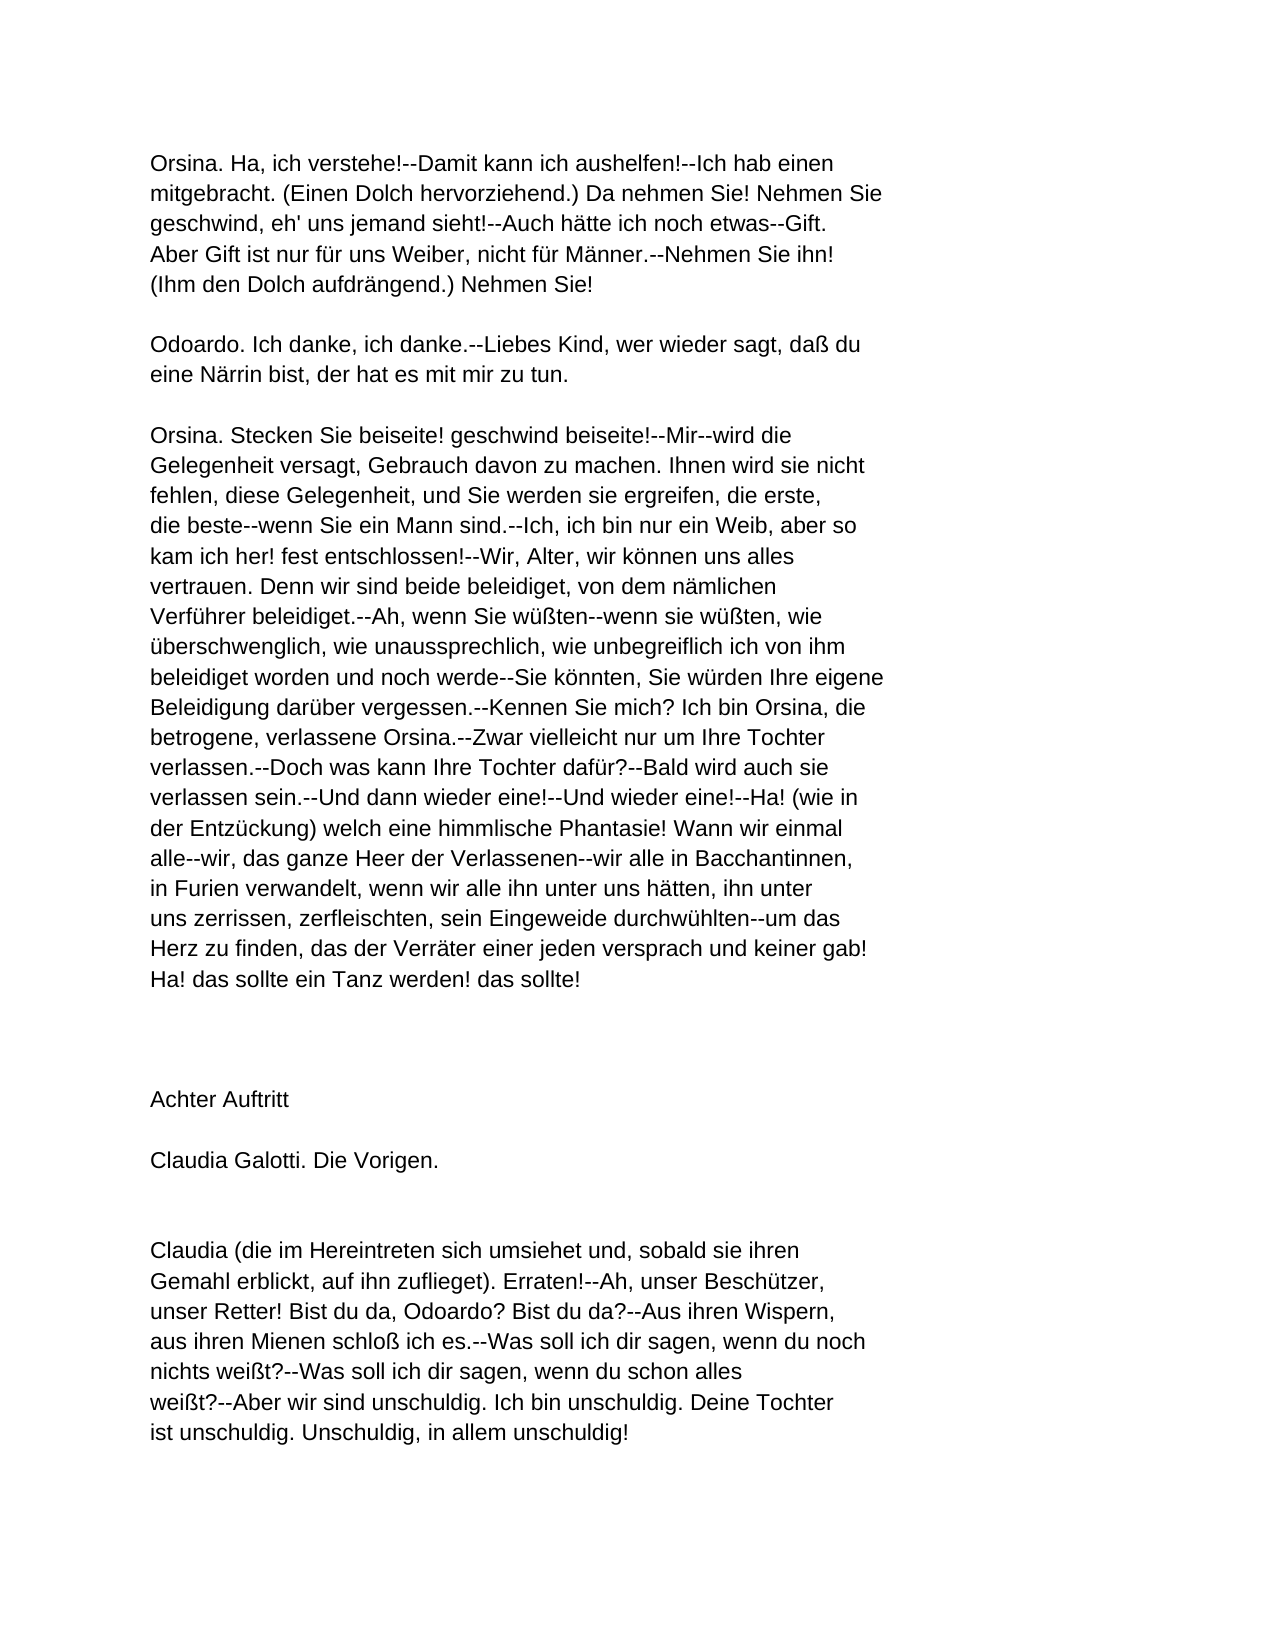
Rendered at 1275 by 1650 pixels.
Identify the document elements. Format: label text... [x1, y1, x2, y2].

text eine Närrin bist, der hat es mit mir zu tun. [150, 361, 1125, 388]
text Aber Gift ist nur für uns Weiber, nicht für Männer.--Nehmen Sie ihn! [150, 241, 1125, 267]
text betrogene, verlassene Orsina.--Zwar vielleicht nur um Ihre Tochter [150, 724, 1125, 750]
text die beste--wenn Sie ein Mann sind.--Ich, ich bin nur ein Weib, aber so [150, 512, 1125, 539]
text in Furien verwandelt, wenn wir alle ihn unter uns hätten, ihn unter [150, 875, 1125, 901]
text (Ihm den Dolch aufdrängend.) Nehmen Sie! [150, 271, 1125, 297]
text verlassen.--Doch was kann Ihre Tochter dafür?--Bald wird auch sie [150, 754, 1125, 781]
text Gemahl erblickt, auf ihn zuflieget). Erraten!--Ah, unser Beschützer, [150, 1268, 1125, 1294]
text überschwenglich, wie unaussprechlich, wie unbegreiflich ich von ihm [150, 633, 1125, 660]
text vertrauen. Denn wir sind beide beleidiget, von dem nämlichen [150, 573, 1125, 599]
text Herz zu finden, das der Verräter einer jeden versprach und keiner gab! [150, 935, 1125, 962]
text uns zerrissen, zerfleischten, sein Eingeweide durchwühlten--um das [150, 905, 1125, 932]
text Claudia Galotti. Die Vorigen. [150, 1147, 1125, 1173]
text der Entzückung) welch eine himmlische Phantasie! Wann wir einmal [150, 814, 1125, 841]
text ist unschuldig. Unschuldig, in allem unschuldig! [150, 1419, 1125, 1445]
text beleidiget worden und noch werde--Sie könnten, Sie würden Ihre eigene [150, 663, 1125, 690]
text Verführer beleidiget.--Ah, wenn Sie wüßten--wenn sie wüßten, wie [150, 603, 1125, 629]
text Orsina. Ha, ich verstehe!--Damit kann ich aushelfen!--Ich hab einen [150, 150, 1125, 176]
text weißt?--Aber wir sind unschuldig. Ich bin unschuldig. Deine Tochter [150, 1388, 1125, 1415]
text Odoardo. Ich danke, ich danke.--Liebes Kind, wer wieder sagt, daß du [150, 331, 1125, 358]
text Gelegenheit versagt, Gebrauch davon zu machen. Ihnen wird sie nicht [150, 452, 1125, 478]
text mitgebracht. (Einen Dolch hervorziehend.) Da nehmen Sie! Nehmen Sie [150, 180, 1125, 207]
text nichts weißt?--Was soll ich dir sagen, wenn du schon alles [150, 1358, 1125, 1385]
text Ha! das sollte ein Tanz werden! das sollte! [150, 966, 1125, 992]
text kam ich her! fest entschlossen!--Wir, Alter, wir können uns alles [150, 543, 1125, 569]
text alle--wir, das ganze Heer der Verlassenen--wir alle in Bacchantinnen, [150, 845, 1125, 871]
text geschwind, eh' uns jemand sieht!--Auch hätte ich noch etwas--Gift. [150, 210, 1125, 237]
text aus ihren Mienen schloß ich es.--Was soll ich dir sagen, wenn du noch [150, 1328, 1125, 1354]
text Achter Auftritt [150, 1086, 1125, 1113]
text Orsina. Stecken Sie beiseite! geschwind beiseite!--Mir--wird die [150, 422, 1125, 448]
text Beleidigung darüber vergessen.--Kennen Sie mich? Ich bin Orsina, die [150, 694, 1125, 720]
text unser Retter! Bist du da, Odoardo? Bist du da?--Aus ihren Wispern, [150, 1298, 1125, 1324]
text Claudia (die im Hereintreten sich umsiehet und, sobald sie ihren [150, 1237, 1125, 1264]
text fehlen, diese Gelegenheit, und Sie werden sie ergreifen, die erste, [150, 482, 1125, 509]
text verlassen sein.--Und dann wieder eine!--Und wieder eine!--Ha! (wie in [150, 784, 1125, 811]
